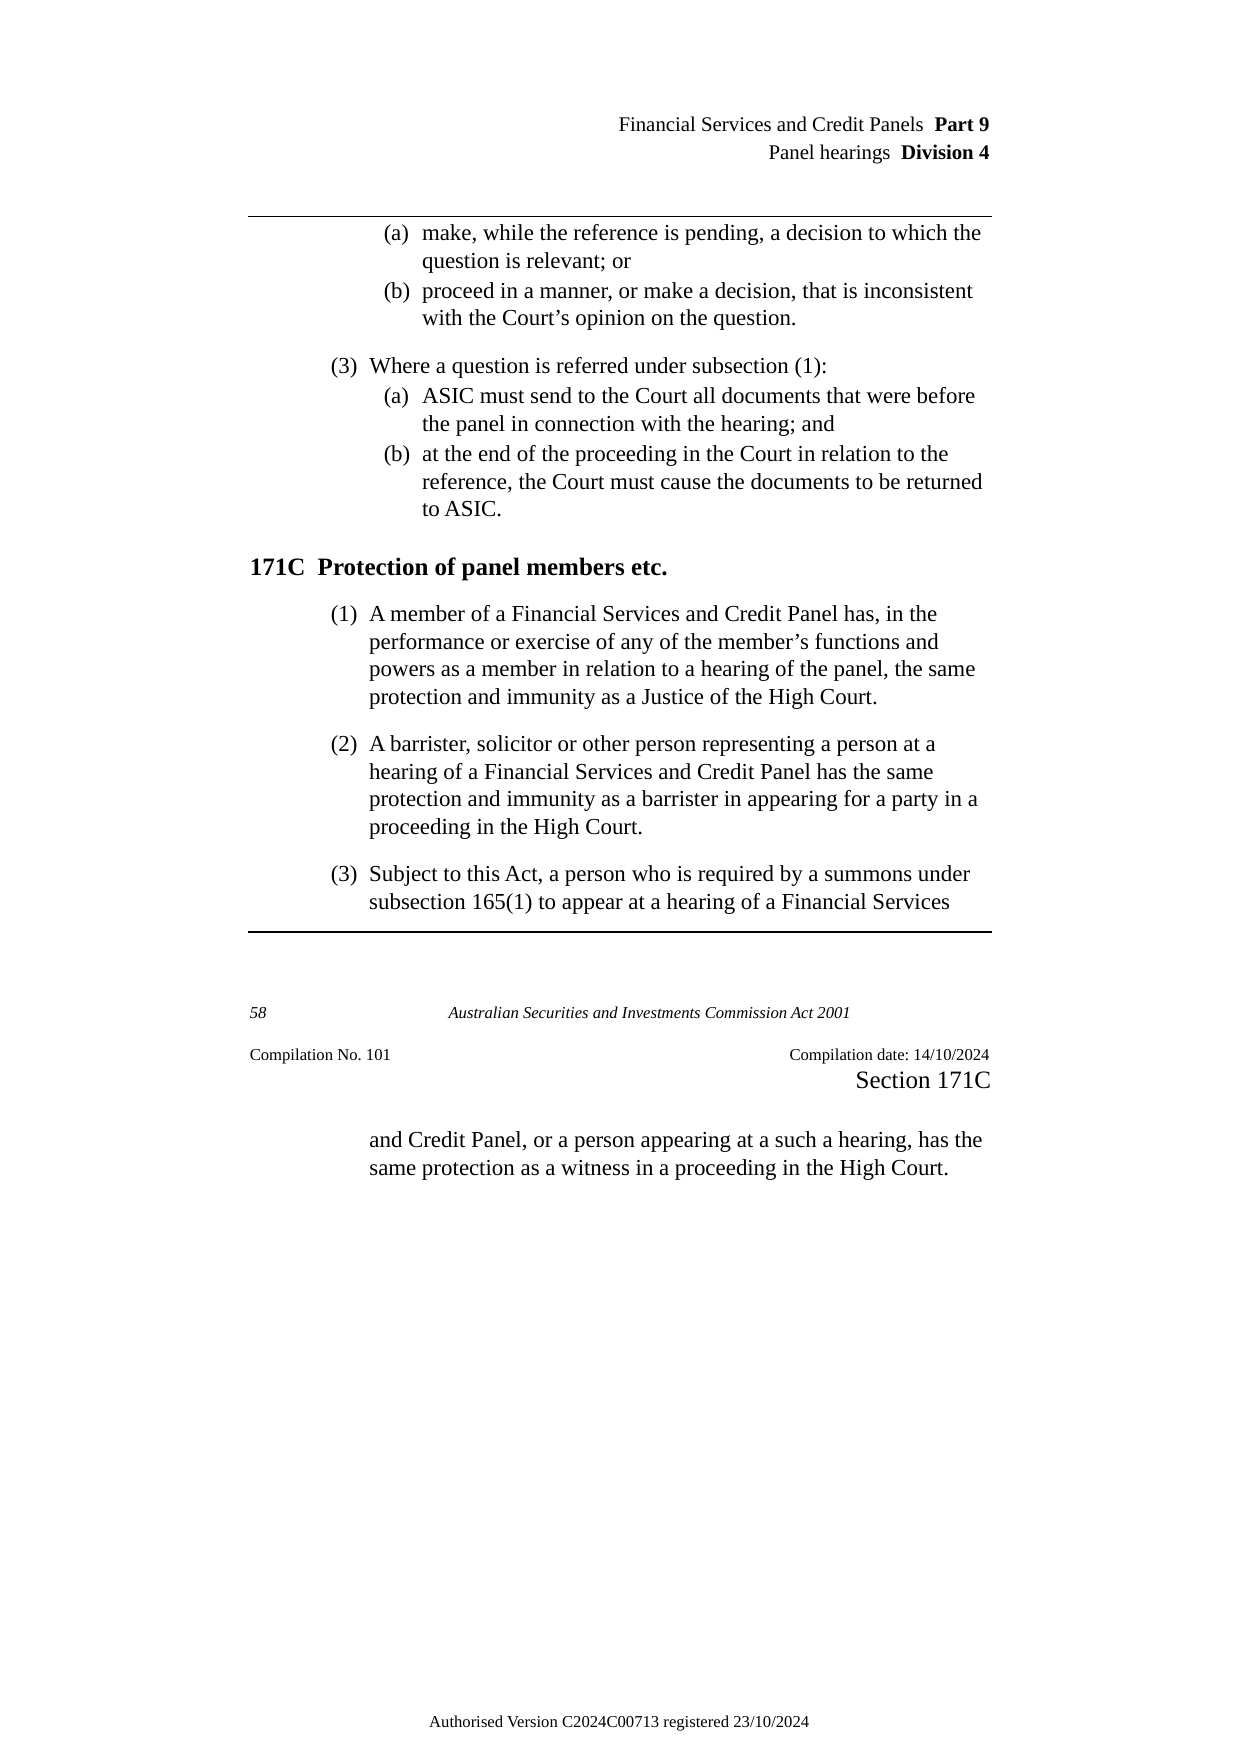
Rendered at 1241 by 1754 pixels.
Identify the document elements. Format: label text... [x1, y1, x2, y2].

list ASIC must send to the Court all documents that were before the panel in connection with the hearing; and [383, 383, 988, 436]
list proceed in a manner, or make a decision, that is inconsistent with the Court’s opinion on the question. [383, 277, 988, 331]
text 58 Australian Securities and Investments Commission Act 2001 [249, 1002, 989, 1022]
text and Credit Panel, or a person appearing at a such a hearing, has the same protection as a witness in a proceeding in the High Court. [369, 1126, 988, 1180]
list Where a question is referred under subsection (1): [331, 352, 988, 379]
list make, while the reference is pending, a decision to which the question is relevant; or [383, 191, 988, 273]
text Section 171C [251, 1065, 991, 1094]
text Compilation No. 101 Compilation date: 14/10/2024 [249, 1044, 989, 1063]
list A barrister, solicitor or other person representing a person at a hearing of a Financial Services and Credit Panel has the same protection and immunity as a barrister in appearing for a party in a proceeding in the High Court. [331, 731, 988, 839]
list at the end of the proceeding in the Court in relation to the reference, the Court must cause the documents to be returned to ASIC. [383, 440, 988, 521]
text 171C Protection of panel members etc. [249, 552, 989, 581]
list A member of a Financial Services and Credit Panel has, in the performance or exercise of any of the member’s functions and powers as a member in relation to a hearing of the panel, the same protection and immunity as a Justice of the High Court. [331, 601, 988, 709]
list Subject to this Act, a person who is required by a summons under subsection 165(1) to appear at a hearing of a Financial Services [331, 861, 988, 914]
